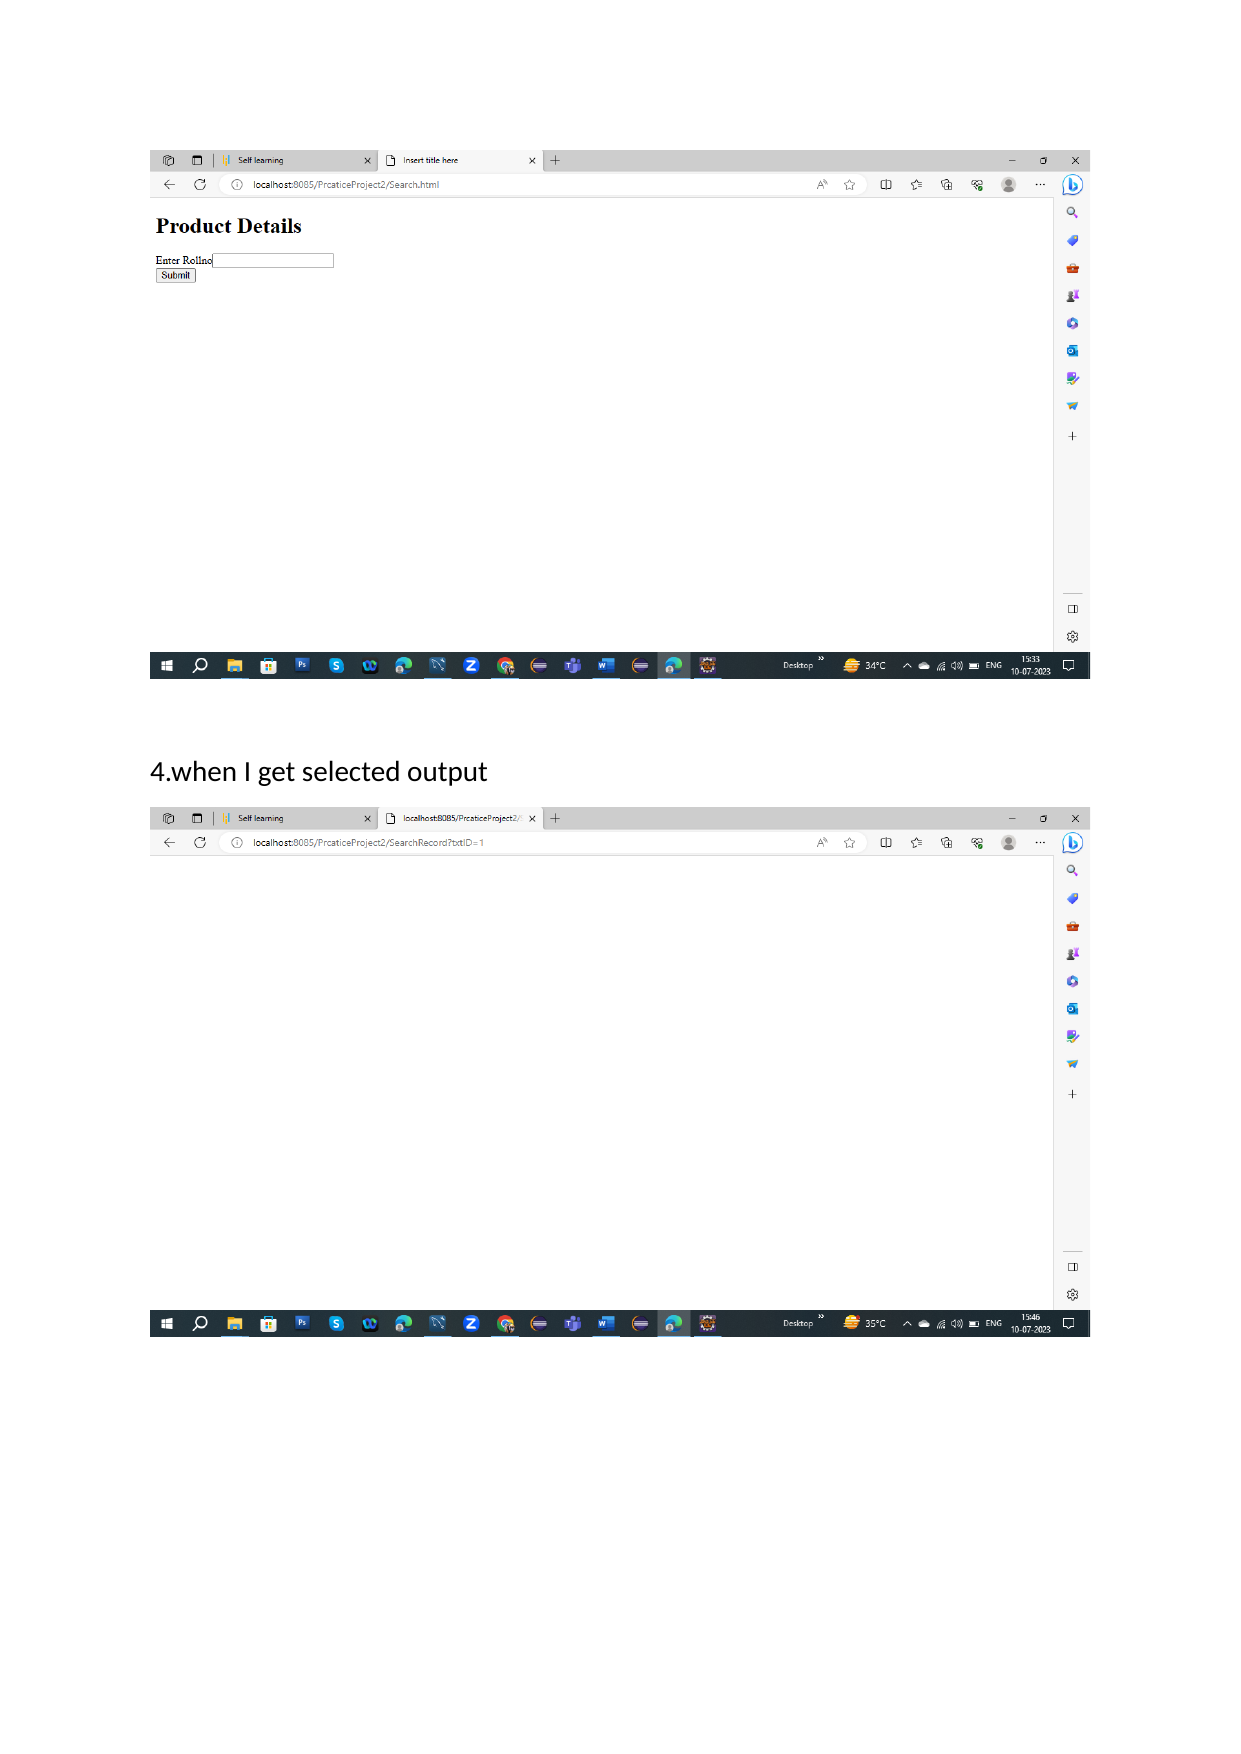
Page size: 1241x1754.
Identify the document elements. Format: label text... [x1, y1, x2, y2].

picture [150, 807, 1091, 1337]
picture [150, 150, 1091, 679]
text 4.when I get selected output [150, 753, 1090, 788]
